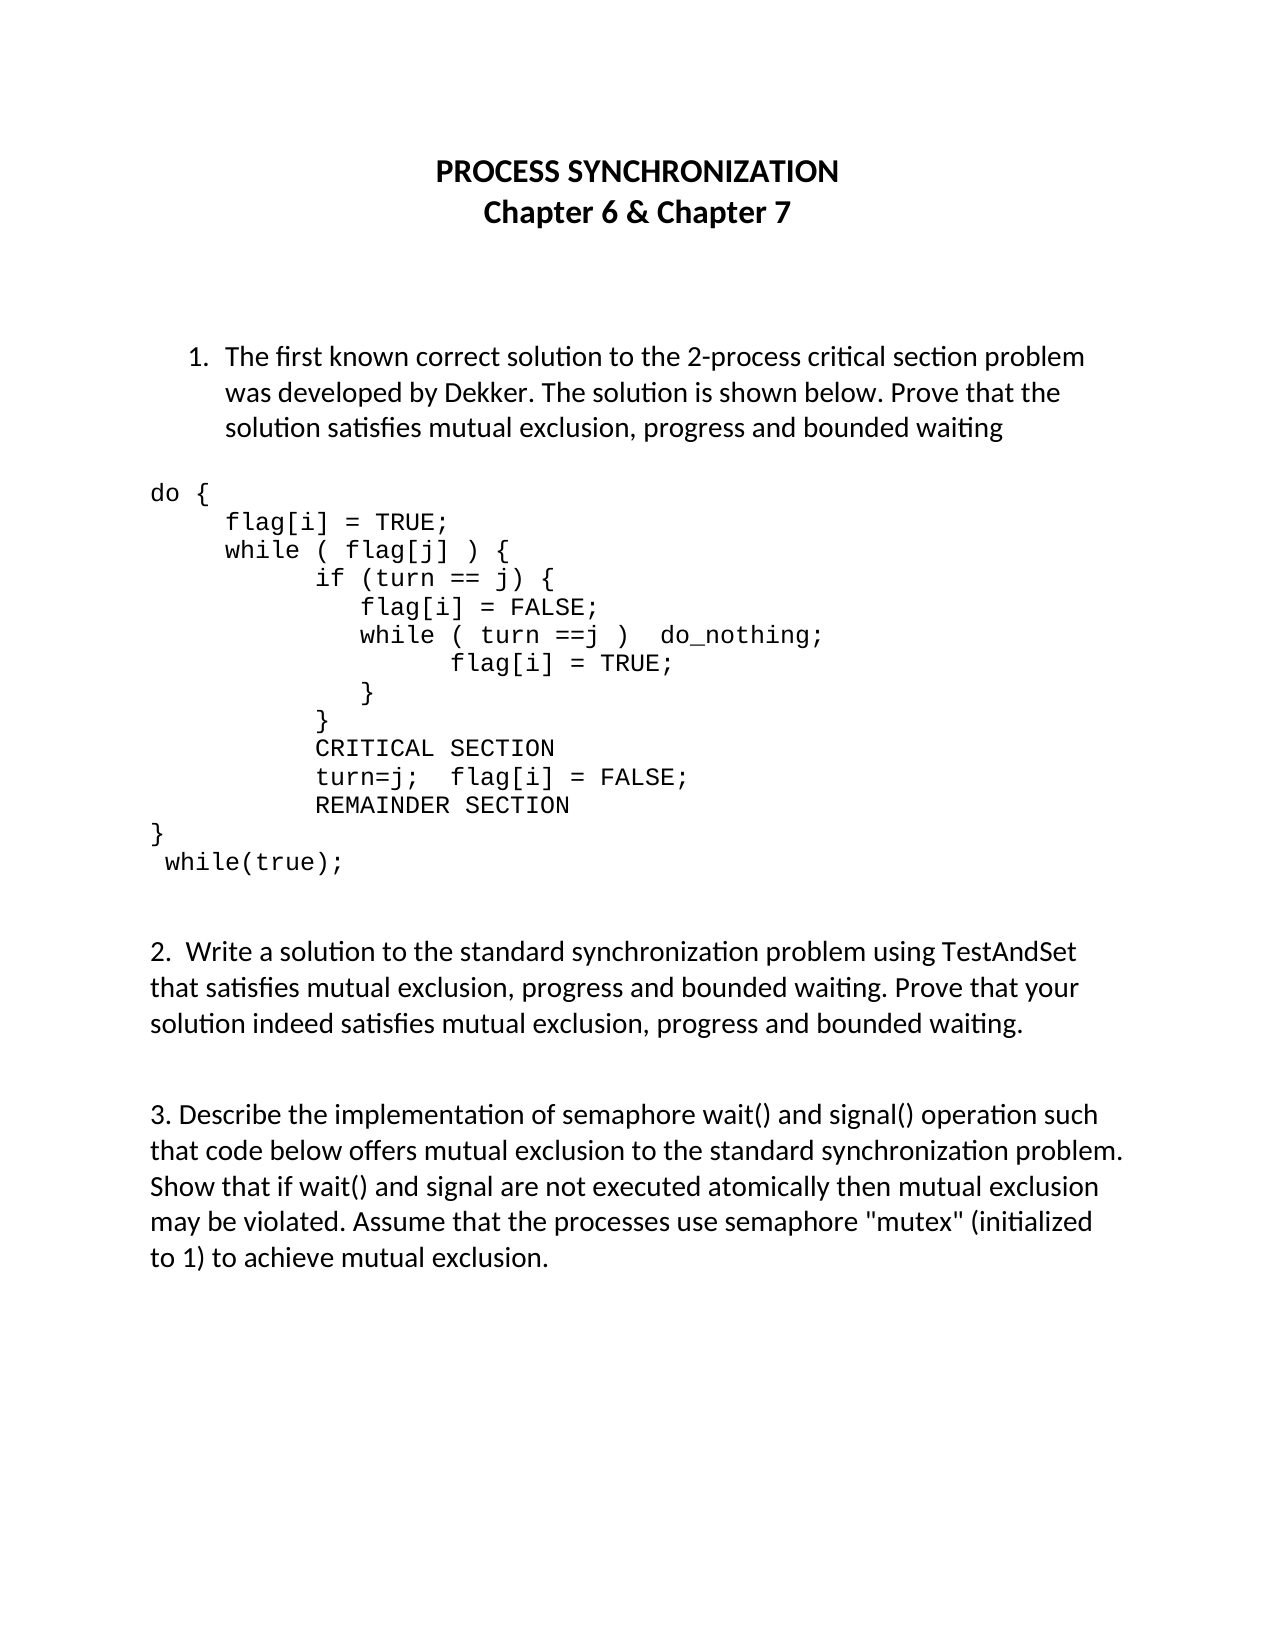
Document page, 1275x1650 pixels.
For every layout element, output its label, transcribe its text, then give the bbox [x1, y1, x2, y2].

subtitle } [150, 679, 1125, 707]
subtitle while(true); [150, 849, 1125, 877]
subtitle flag[i] = FALSE; [150, 594, 1125, 622]
subtitle flag[i] = TRUE; [150, 509, 1125, 537]
text Chapter 6 & Chapter 7 [150, 191, 1125, 231]
subtitle flag[i] = TRUE; [150, 651, 1125, 679]
subtitle while ( flag[j] ) { [150, 537, 1125, 566]
subtitle 3. Describe the implementation of semaphore wait() and signal() operation such that code below offers mutual exclusion to the standard synchronization problem. Show that if wait() and signal are not executed atomically then mutual exclusion may be violated. Assume that the processes use semaphore "mutex" (initialized to 1) to achieve mutual exclusion. [150, 1096, 1125, 1274]
subtitle turn=j; flag[i] = FALSE; [150, 764, 1125, 792]
subtitle do { [150, 481, 1125, 509]
subtitle The first known correct solution to the 2-process critical section problem was developed by Dekker. The solution is shown below. Prove that the solution satisfies mutual exclusion, progress and bounded waiting [187, 338, 1125, 445]
subtitle if (turn == j) { [150, 566, 1125, 594]
subtitle REMAINDER SECTION [150, 792, 1125, 821]
subtitle } [150, 821, 1125, 849]
subtitle PROCESS SYNCHRONIZATION [150, 150, 1125, 191]
subtitle 2. Write a solution to the standard synchronization problem using TestAndSet that satisfies mutual exclusion, progress and bounded waiting. Prove that your solution indeed satisfies mutual exclusion, progress and bounded waiting. [150, 933, 1125, 1040]
subtitle } [150, 707, 1125, 736]
subtitle while ( turn ==j ) do_nothing; [150, 622, 1125, 651]
subtitle CRITICAL SECTION [150, 736, 1125, 764]
